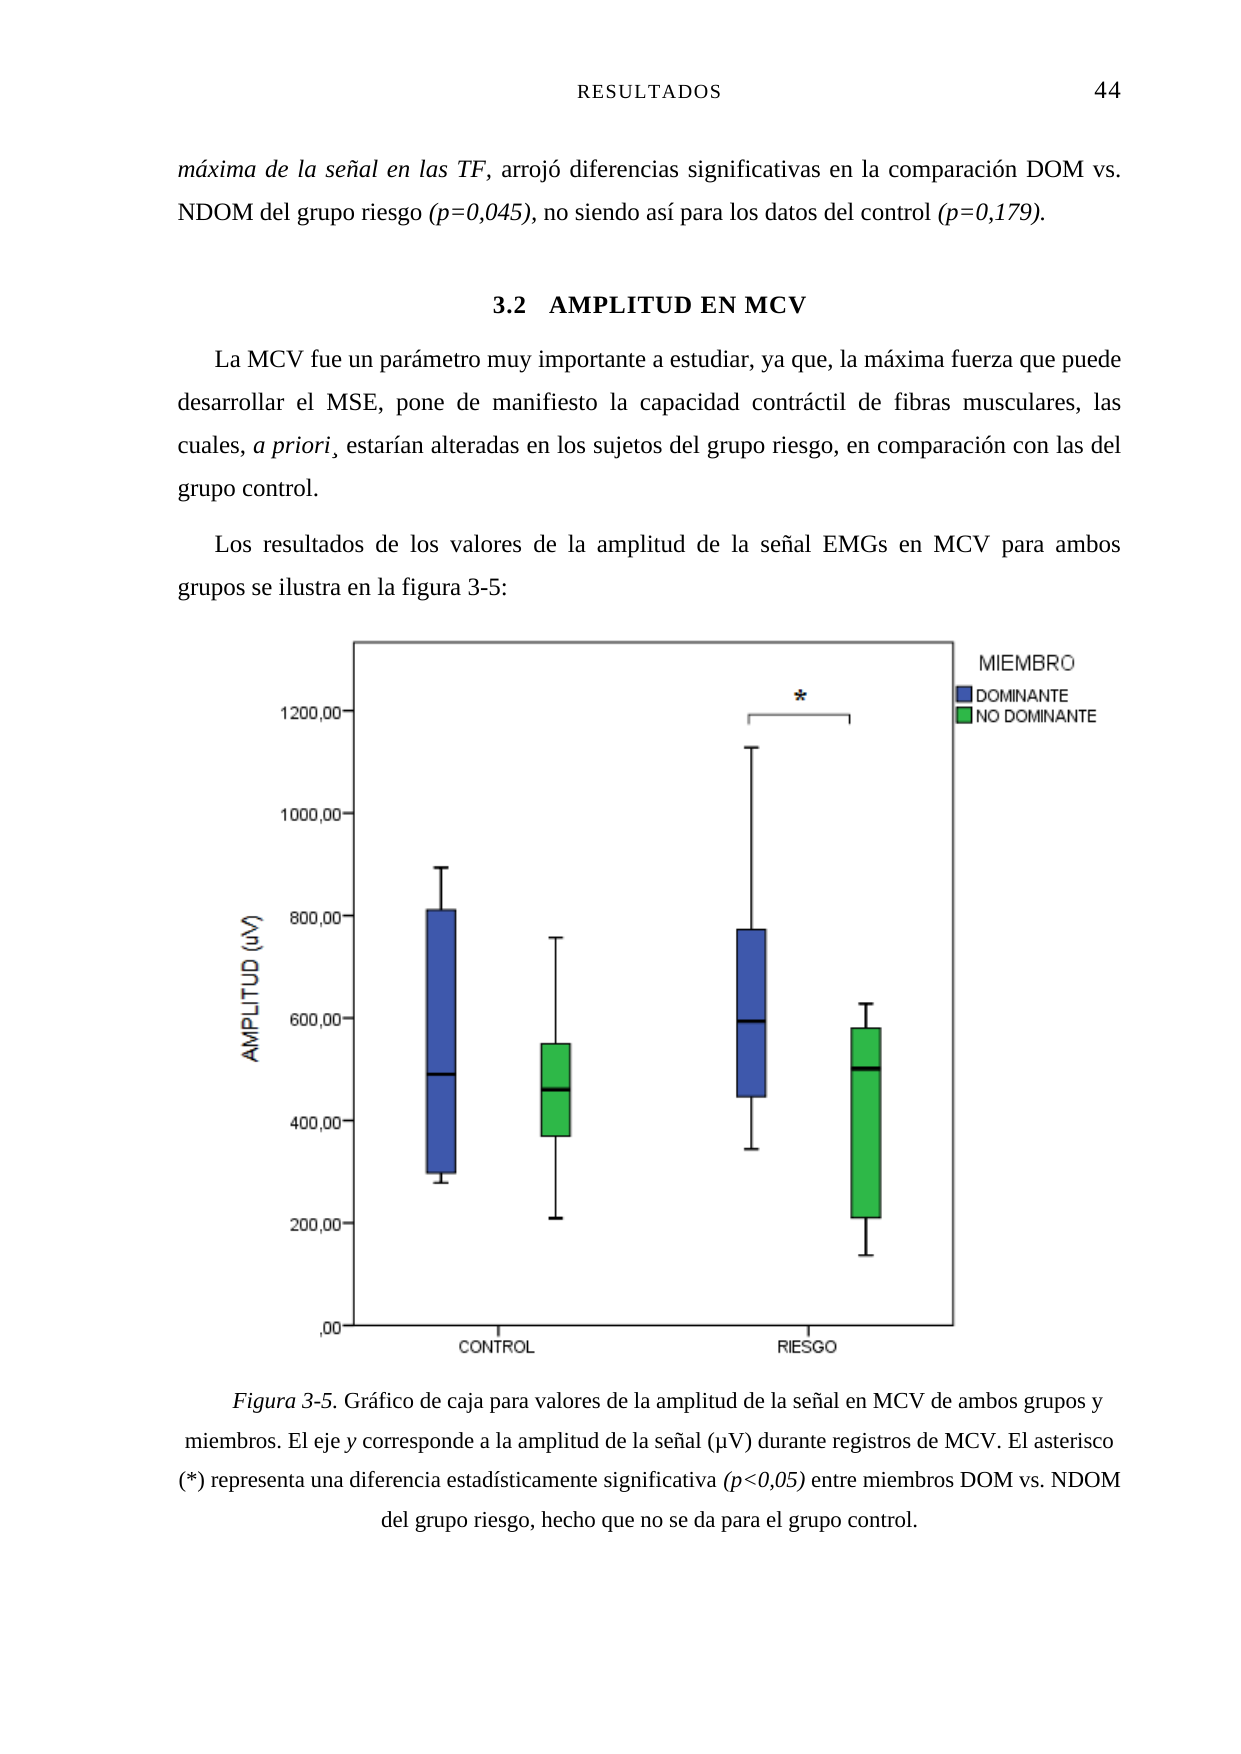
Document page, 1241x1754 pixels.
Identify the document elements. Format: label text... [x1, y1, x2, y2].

picture [233, 627, 1104, 1361]
text Los resultados de los valores de la amplitud de la señal EMGs en MCV para ambos grupos se ilustra en la figura 3-5: [177, 529, 1122, 601]
text La MCV fue un parámetro muy importante a estudiar, ya que, la máxima fuerza que puede desarrollar el MSE, pone de manifiesto la capacidad contráctil de fibras musculares, las cuales, a priori¸ estarían alteradas en los sujetos del grupo riesgo, en comparación con las del grupo control. [177, 344, 1122, 502]
text Figura 3-5. Gráfico de caja para valores de la amplitud de la señal en MCV de ambos grupos y miembros. El eje y corresponde a la amplitud de la señal (µV) durante registros de MCV. El asterisco (*) representa una diferencia estadísticamente significativa (p<0,05) entre miembros DOM vs. NDOM del grupo riesgo, hecho que no se da para el grupo control. [177, 1387, 1122, 1532]
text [177, 154, 1122, 226]
subtitle AMPLITUD EN MCV [177, 290, 1122, 319]
